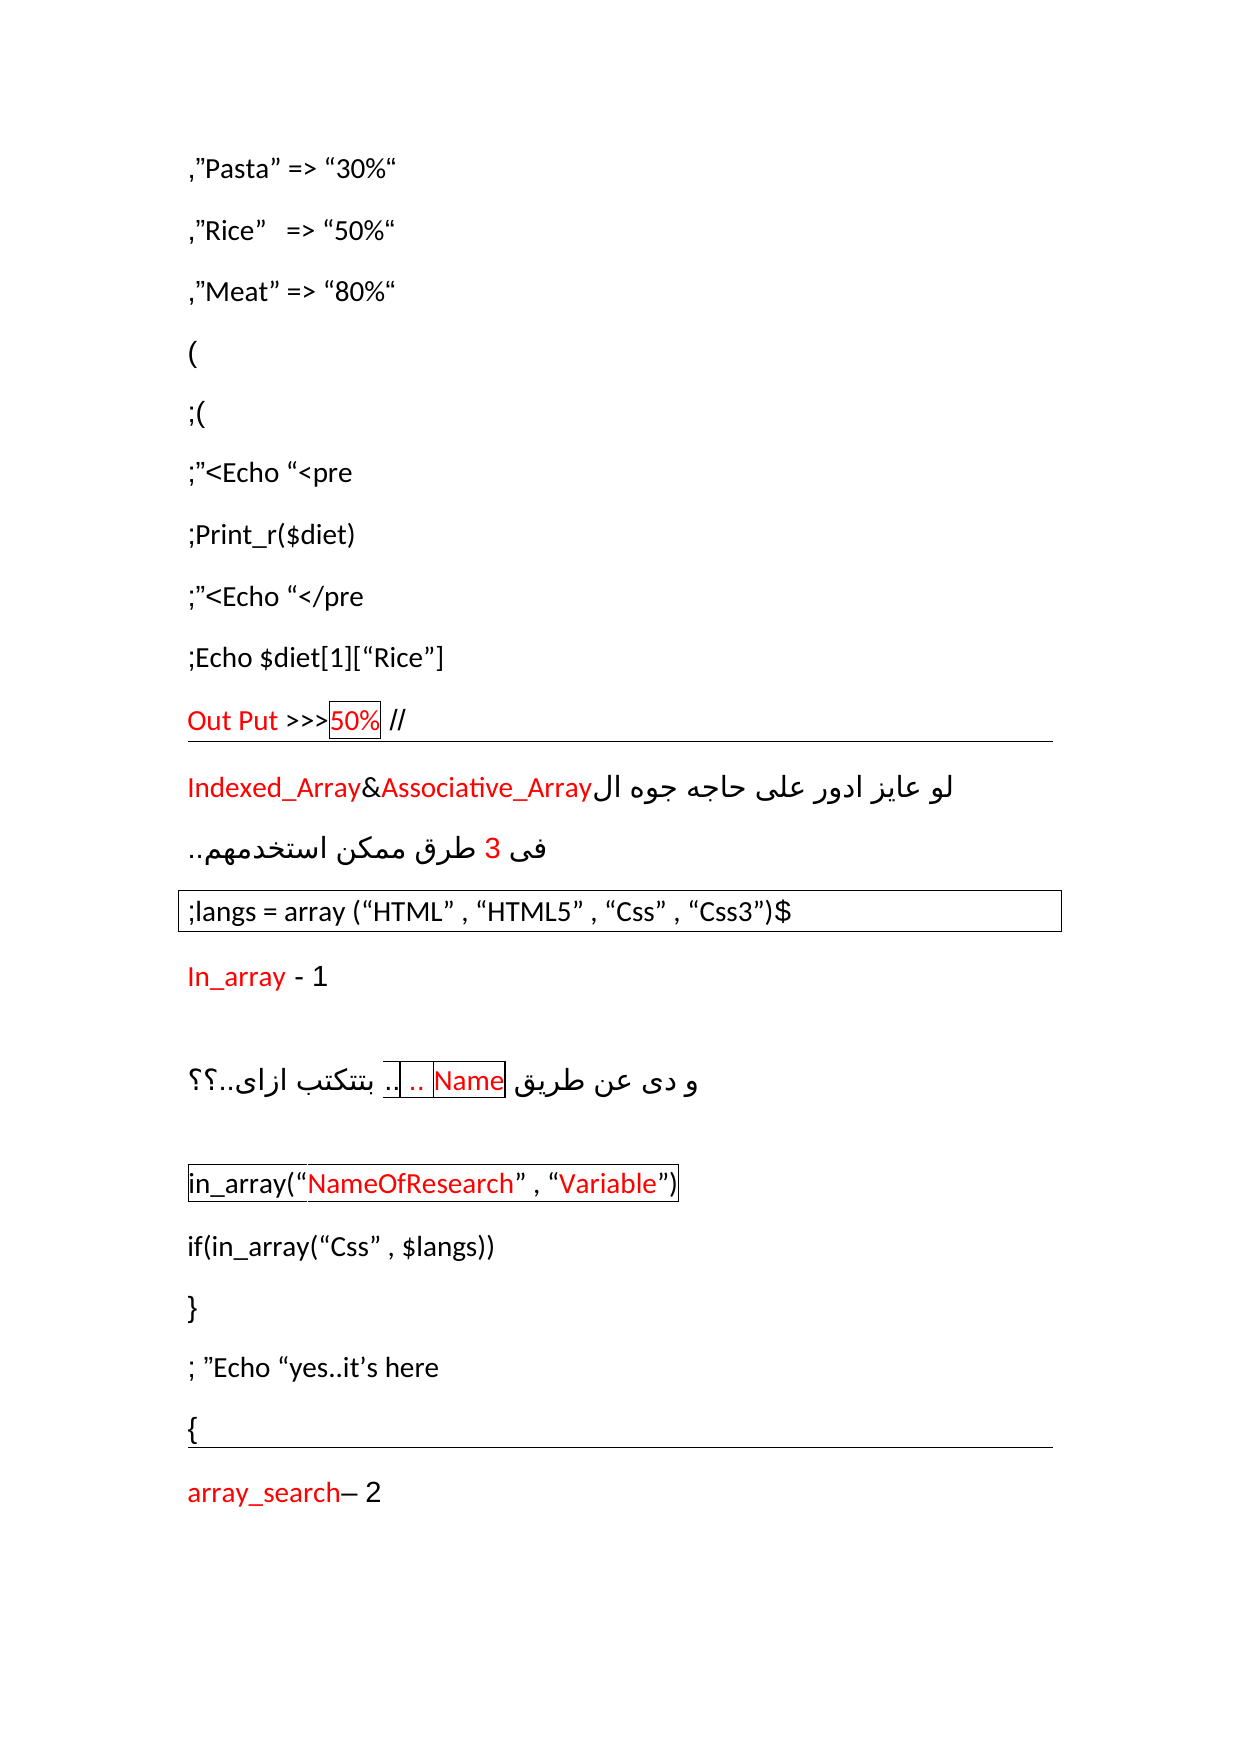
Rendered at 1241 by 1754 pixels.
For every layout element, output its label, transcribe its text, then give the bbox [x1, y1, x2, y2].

text in_array(“NameOfResearch” , “Variable”) [187, 1125, 1053, 1202]
text و دى عن طريق Name .. .. بتتكتب ازاى..؟؟ [187, 1061, 399, 1098]
list 1 - In_array [187, 958, 978, 994]
text 2 –array_search [187, 1474, 1053, 1510]
text Echo “</pre>”; [187, 578, 1053, 613]
text Echo “yes..it’s here” ; [187, 1349, 1053, 1385]
text Echo “<pre>”; [187, 454, 1053, 490]
text $langs = array (“HTML” , “HTML5” , “Css” , “Css3”); [179, 891, 1061, 931]
text // Out Put >>>50% [187, 701, 1053, 742]
text ) [187, 335, 1053, 369]
text “Meat” => “80%”, [187, 273, 1053, 309]
text } [187, 1411, 1053, 1448]
text { [187, 1290, 1053, 1324]
text لو عايز ادور على حاجه جوه الIndexed_Array&Associative_Array [187, 769, 1053, 804]
text “Pasta” => “30%”, [187, 150, 1053, 186]
text “Rice” => “50%”, [187, 212, 1053, 247]
text if(in_array(“Css” , $langs)) [187, 1228, 1053, 1264]
text و دى عن طريق Name .. .. بتتكتب ازاى..؟؟ [506, 1061, 1053, 1098]
text فى 3 طرق ممكن استخدمهم.. [187, 831, 1053, 864]
text و دى عن طريق Name .. .. بتتكتب ازاى..؟؟ [434, 1062, 504, 1097]
text ); [187, 395, 1053, 428]
text Echo $diet[1][“Rice”]; [187, 639, 1053, 675]
text Print_r($diet); [187, 516, 1053, 551]
